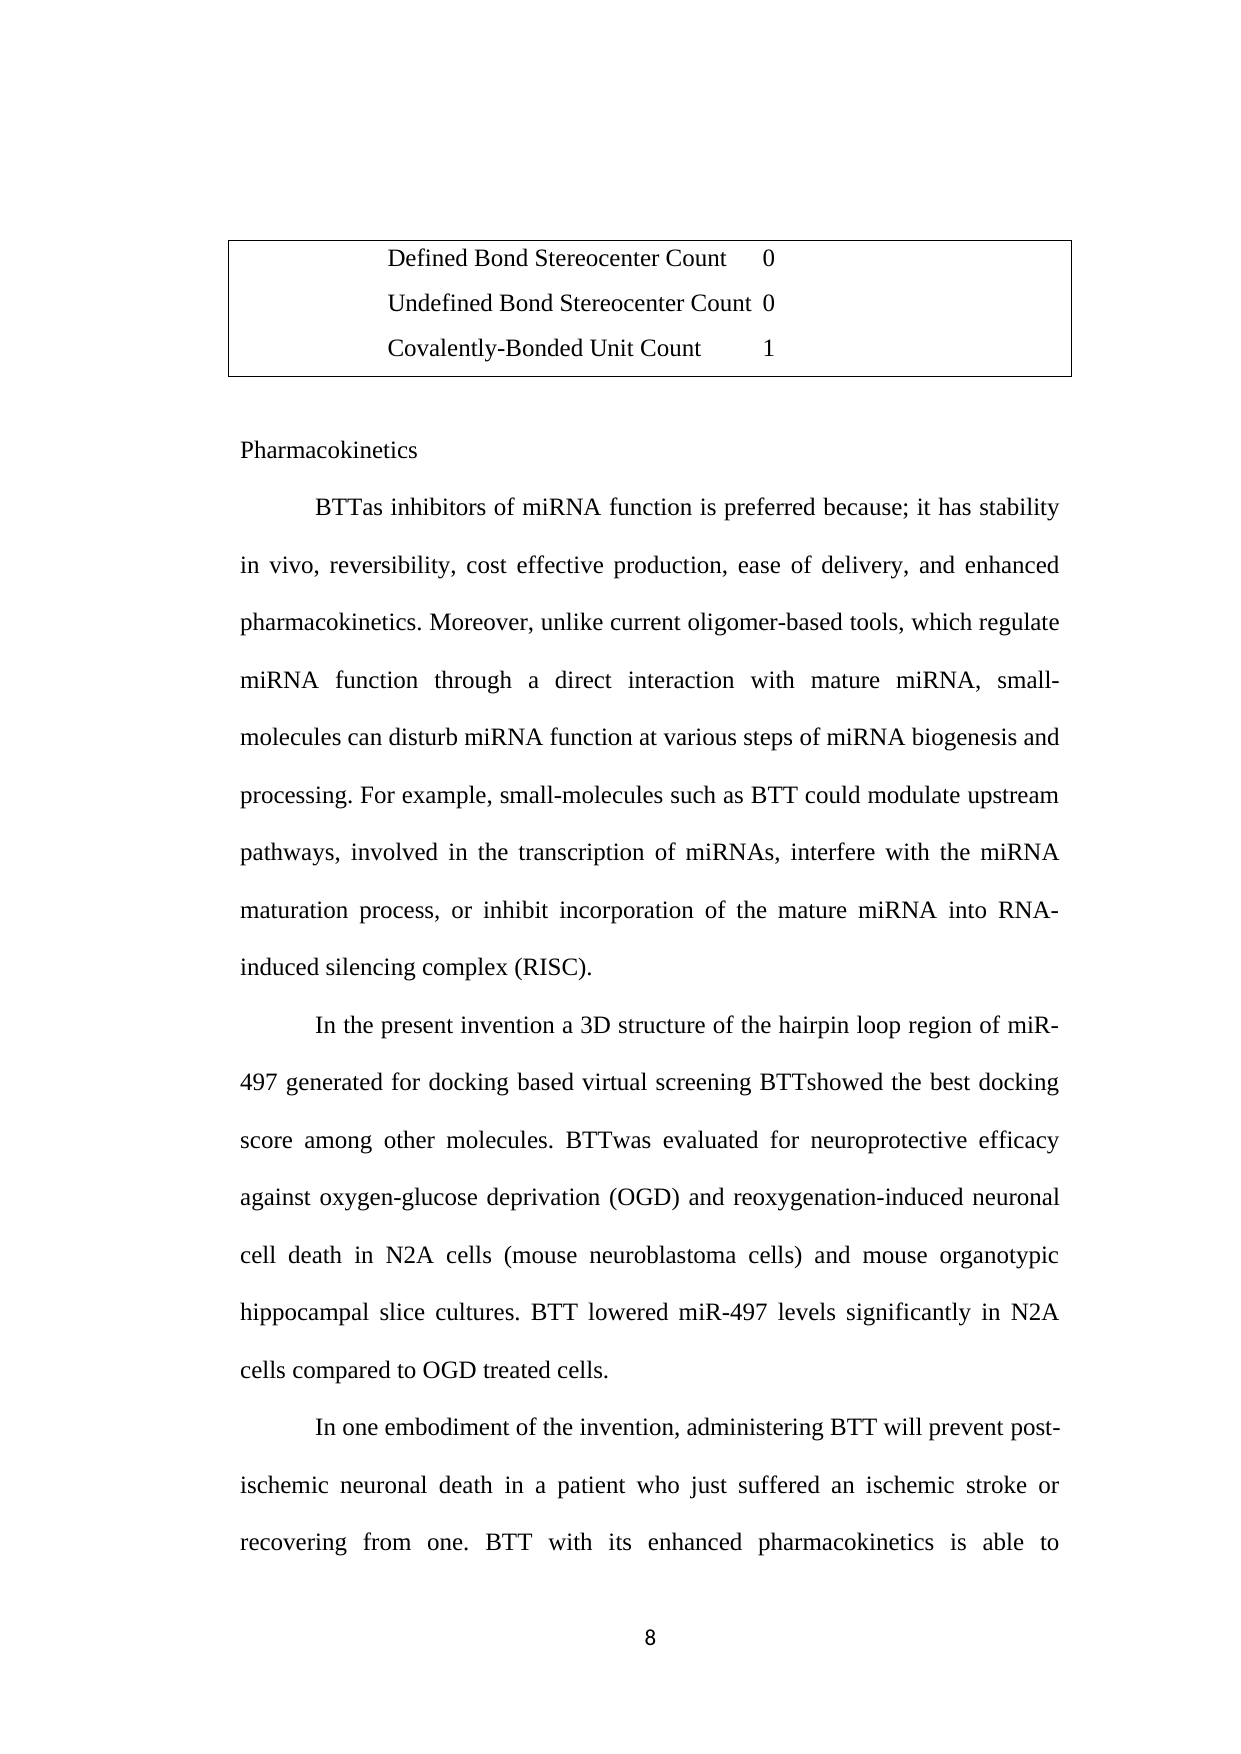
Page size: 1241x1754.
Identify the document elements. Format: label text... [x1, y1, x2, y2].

text In the present invention a 3D structure of the hairpin loop region of miR-497 generated for docking based virtual screening BTTshowed the best docking score among other molecules. BTTwas evaluated for neuroprotective efficacy against oxygen-glucose deprivation (OGD) and reoxygenation-induced neuronal cell death in N2A cells (mouse neuroblastoma cells) and mouse organotypic hippocampal slice cultures. BTT lowered miR-497 levels significantly in N2A cells compared to OGD treated cells. [240, 1010, 1060, 1383]
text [240, 1412, 1060, 1556]
table_header [229, 241, 1071, 376]
text Pharmacokinetics [240, 435, 1060, 463]
text BTTas inhibitors of miRNA function is preferred because; it has stability in vivo, reversibility, cost effective production, ease of delivery, and enhanced pharmacokinetics. Moreover, unlike current oligomer-based tools, which regulate miRNA function through a direct interaction with mature miRNA, small-molecules can disturb miRNA function at various steps of miRNA biogenesis and processing. For example, small-molecules such as BTT could modulate upstream pathways, involved in the transcription of miRNAs, interfere with the miRNA maturation process, or inhibit incorporation of the mature miRNA into RNA-induced silencing complex (RISC). [240, 492, 1060, 981]
